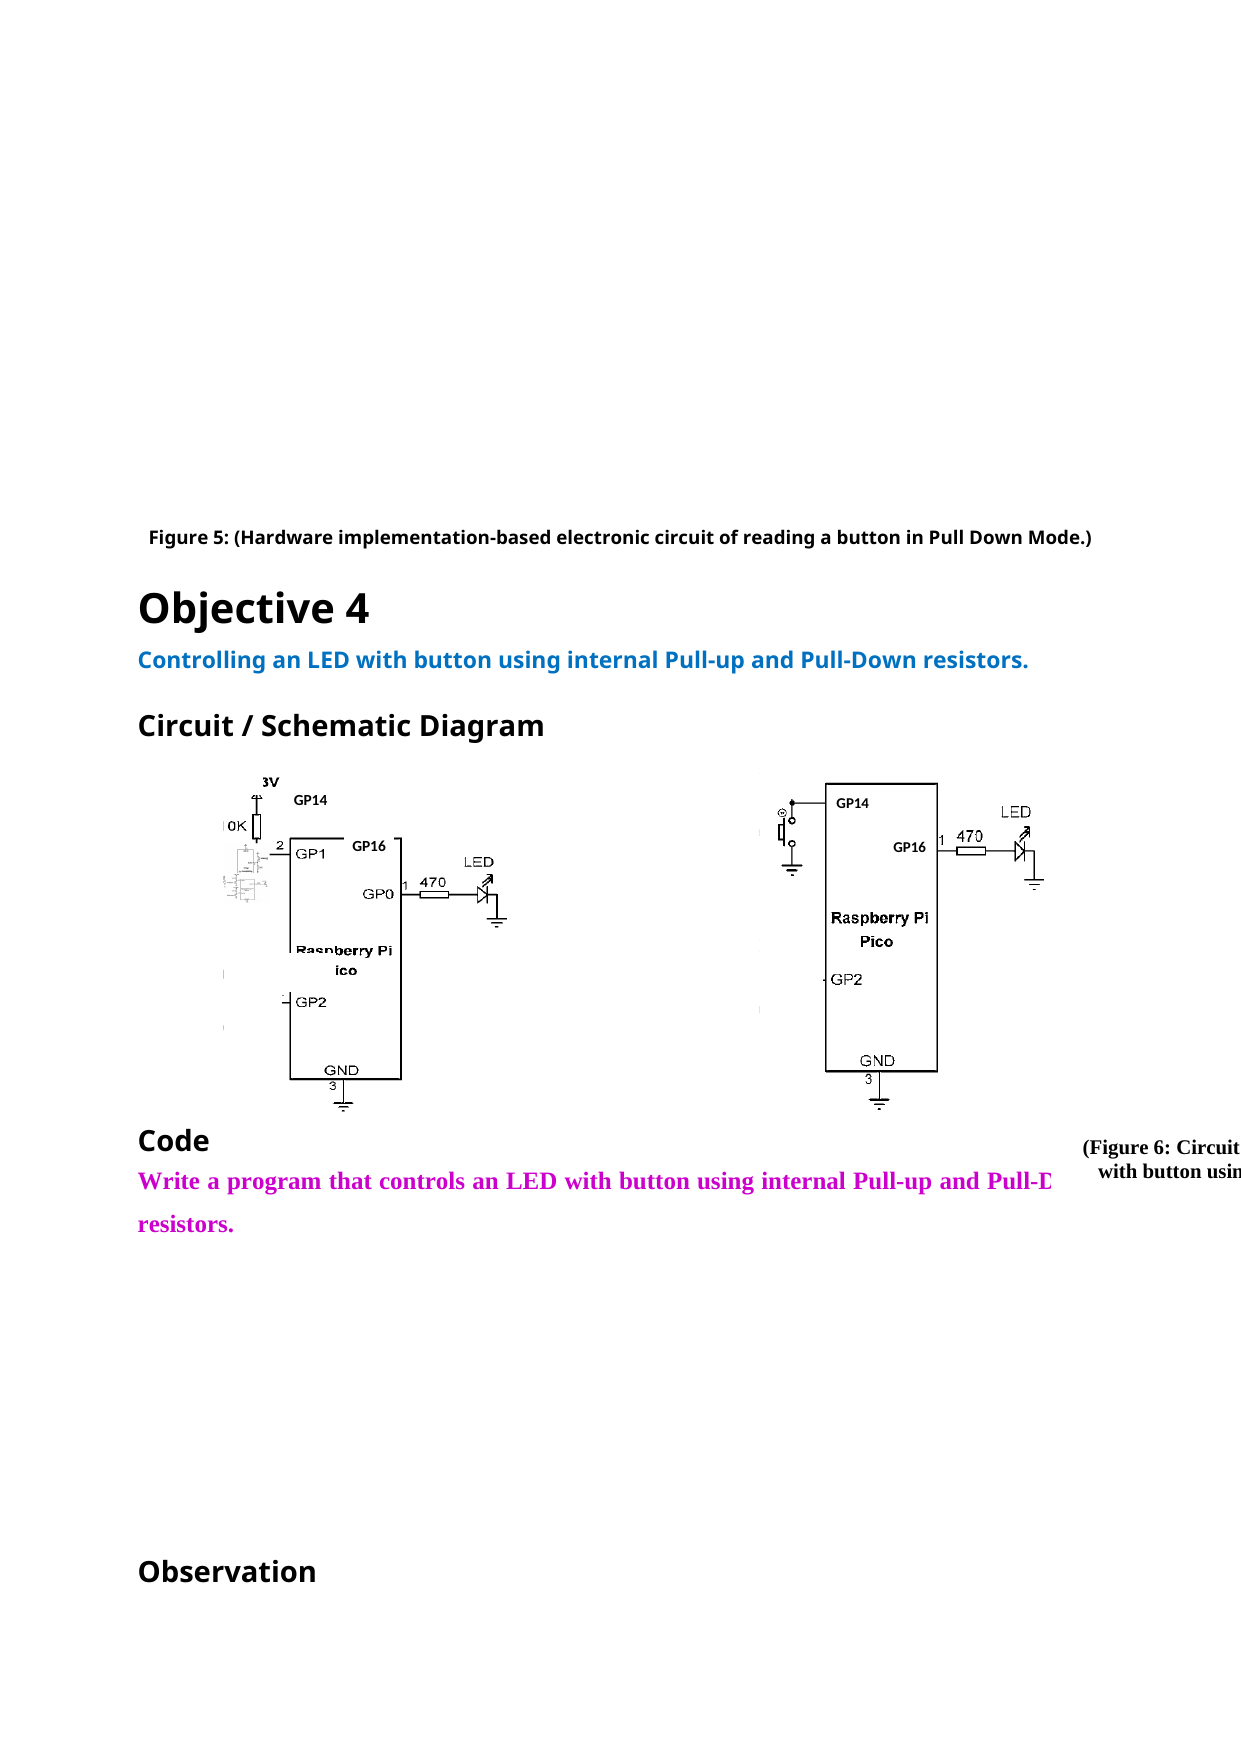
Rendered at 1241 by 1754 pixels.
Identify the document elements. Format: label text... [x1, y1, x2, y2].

text Objective 4 [137, 579, 1103, 636]
text Code [137, 857, 1103, 1160]
text Circuit / Schematic Diagram [137, 705, 1103, 745]
text Observation [137, 1551, 1103, 1591]
text Controlling an LED with button using internal Pull-up and Pull-Down resistors. [137, 644, 1103, 675]
text Figure 5: (Hardware implementation-based electronic circuit of reading a button in Pull Down Mode.) [137, 524, 1103, 550]
text Write a program that controls an LED with button using internal Pull-up and Pull-Down resistors. [137, 1166, 1103, 1238]
